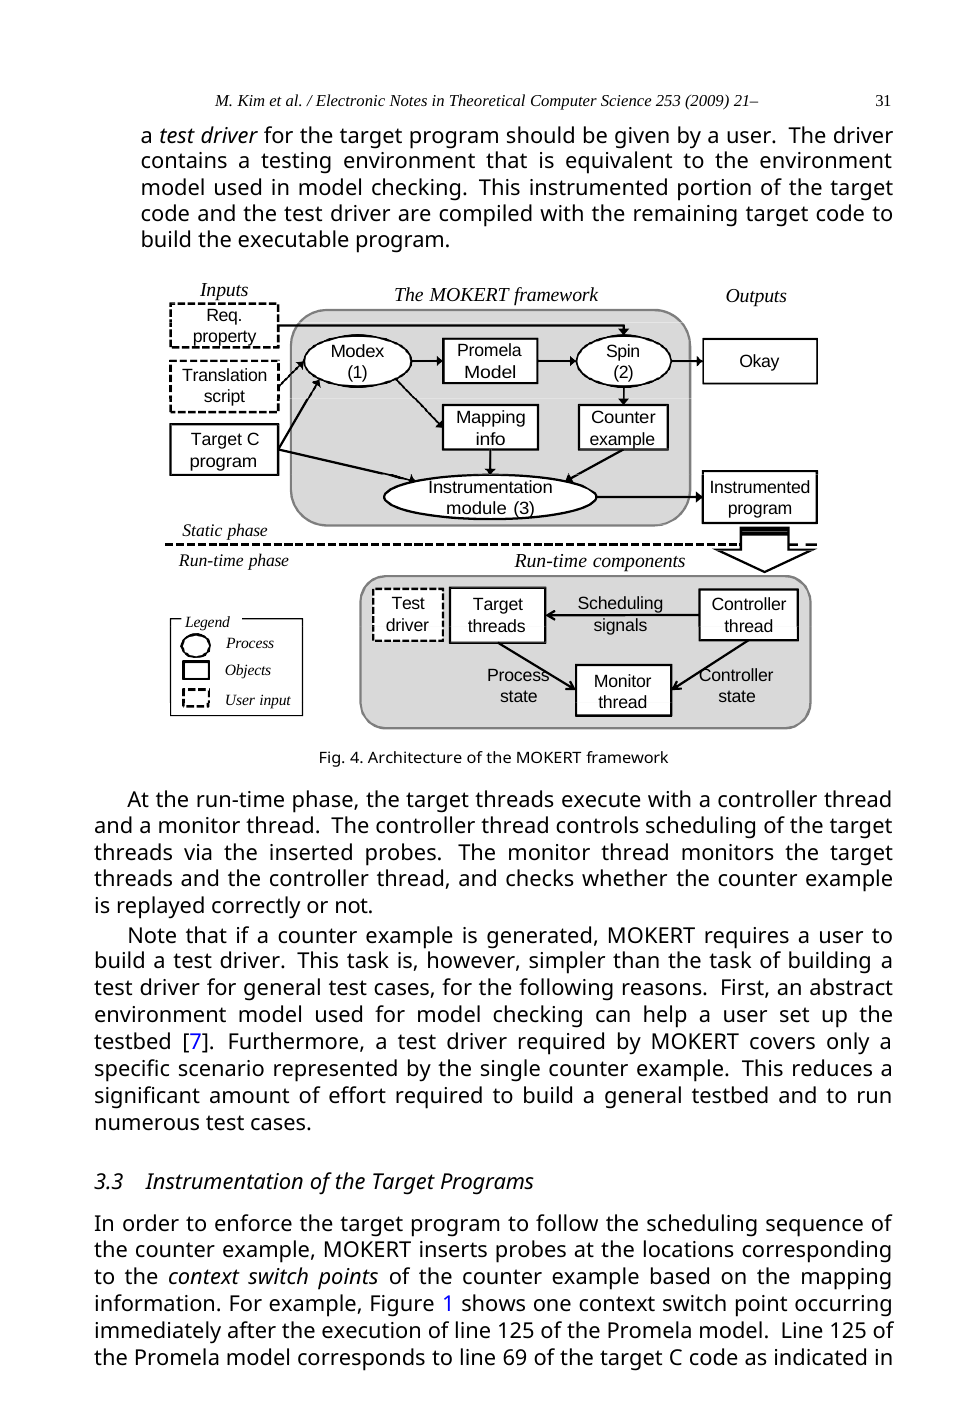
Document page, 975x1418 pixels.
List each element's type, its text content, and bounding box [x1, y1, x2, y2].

picture [182, 660, 210, 680]
picture [382, 474, 416, 486]
text At the run-time phase, the target threads execute with a controller thread and a monitor thread. The controller thread controls scheduling of the target threads via the inserted probes. The monitor thread monitors the target threads and the controller thread, and checks whether the counter example is replayed correctly or not. [94, 786, 893, 920]
list Instrumentation of the Target Programs [94, 1166, 929, 1196]
text Note that if a counter example is generated, MOKERT requires a user to build a test driver. This task is, however, simpler than the task of building a test driver for general test cases, for the following reasons. First, an abstract environment model used for model checking can help a user set up the testbed [7]. Furthermore, a test driver required by MOKERT covers only a specific scenario represented by the single counter example. This reduces a significant amount of effort required to build a general testbed and to run numerous test cases. [94, 922, 893, 1137]
picture [169, 334, 818, 428]
picture [484, 449, 496, 474]
text a test driver for the target program should be given by a user. The driver contains a testing environment that is equivalent to the environment model used in model checking. This instrumented portion of the target code and the test driver are compiled with the remaining target code to build the executable program. [140, 123, 893, 254]
text Fig. 4. Architecture of the MOKERT framework [89, 746, 898, 768]
text Inputs The MOKERT framework Outputs [69, 278, 918, 307]
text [94, 1210, 893, 1372]
picture [182, 688, 210, 703]
picture [180, 633, 211, 658]
